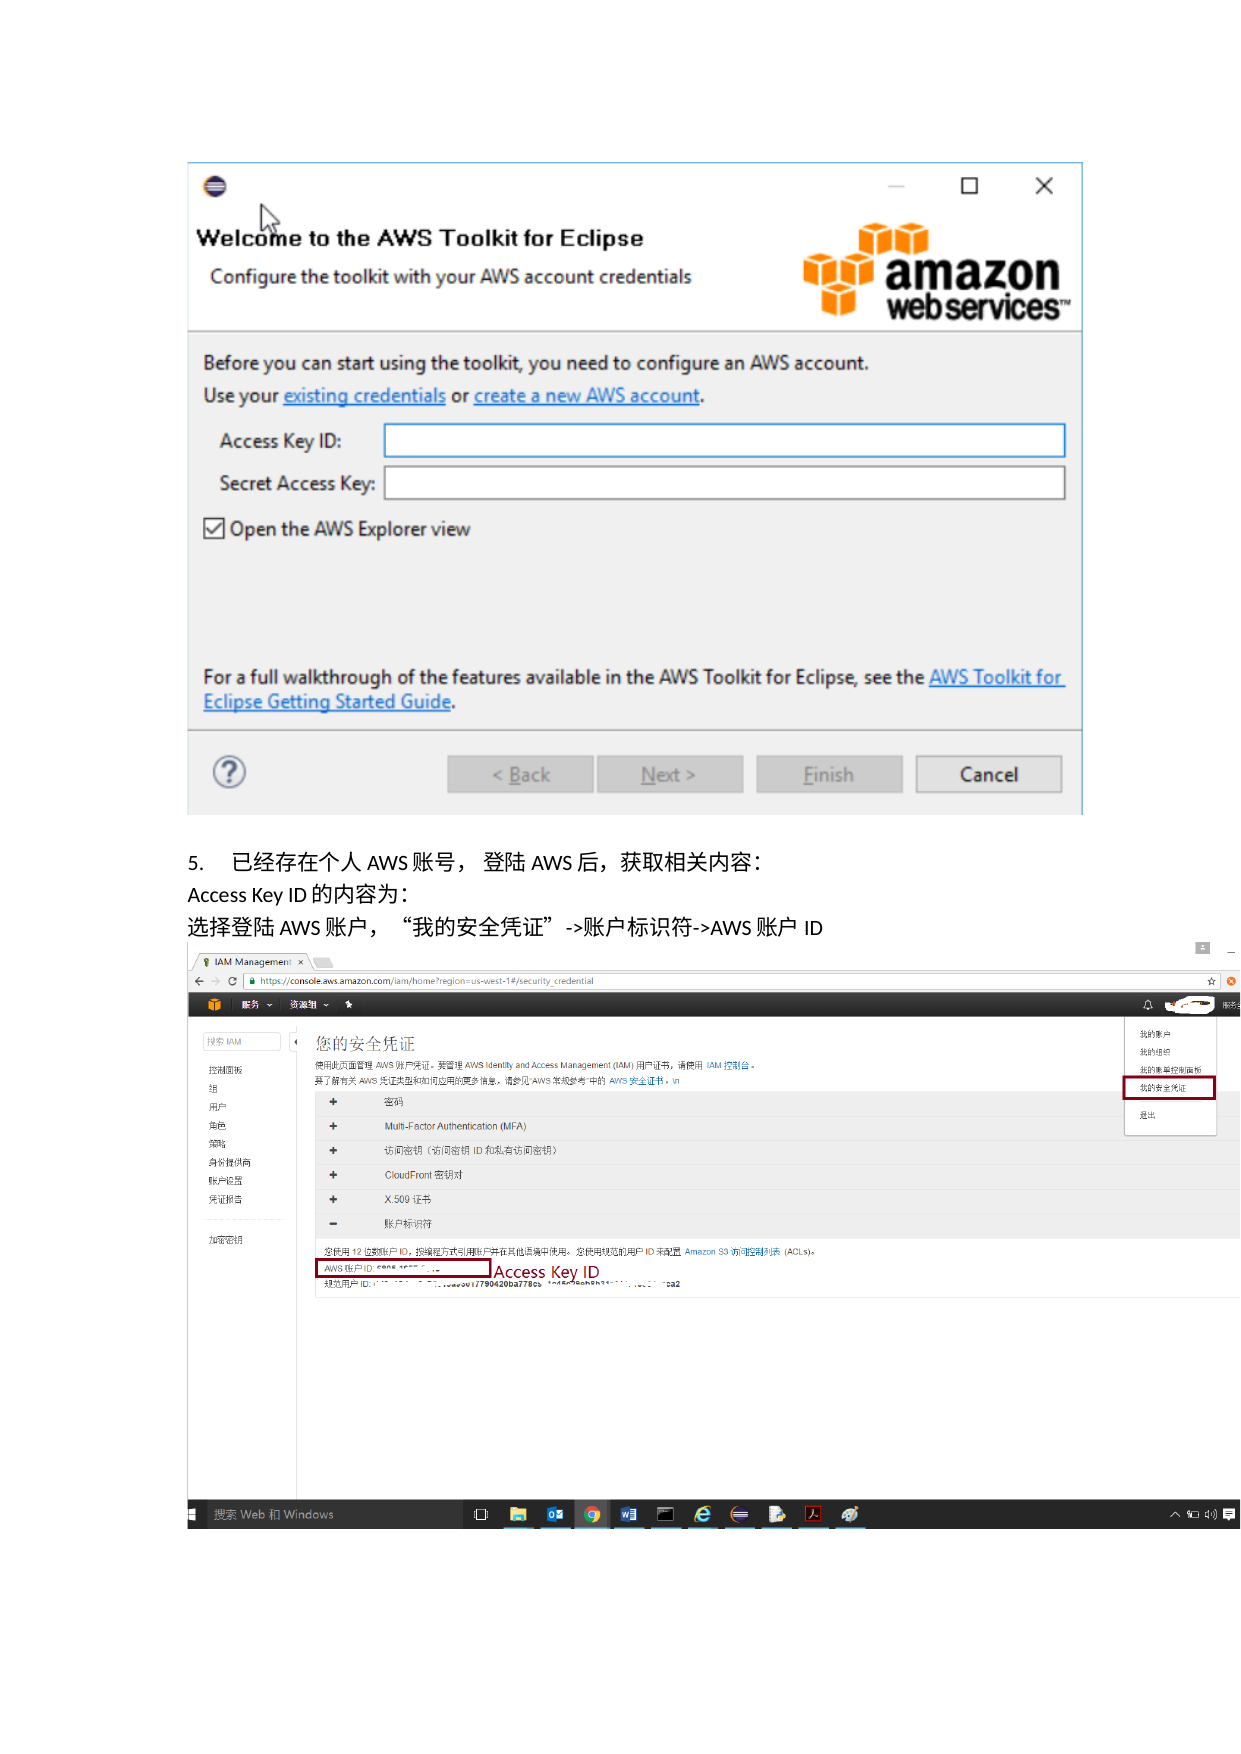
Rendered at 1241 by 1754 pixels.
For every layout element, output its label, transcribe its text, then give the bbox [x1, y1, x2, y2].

list 已经存在个人AWS账号， 登陆AWS后，获取相关内容： [187, 844, 1053, 877]
text Access Key ID的内容为： [187, 877, 1053, 909]
text 选择登陆AWS账户，“我的安全凭证”->账户标识符->AWS账户ID [187, 909, 1053, 942]
picture [187, 942, 1241, 1529]
